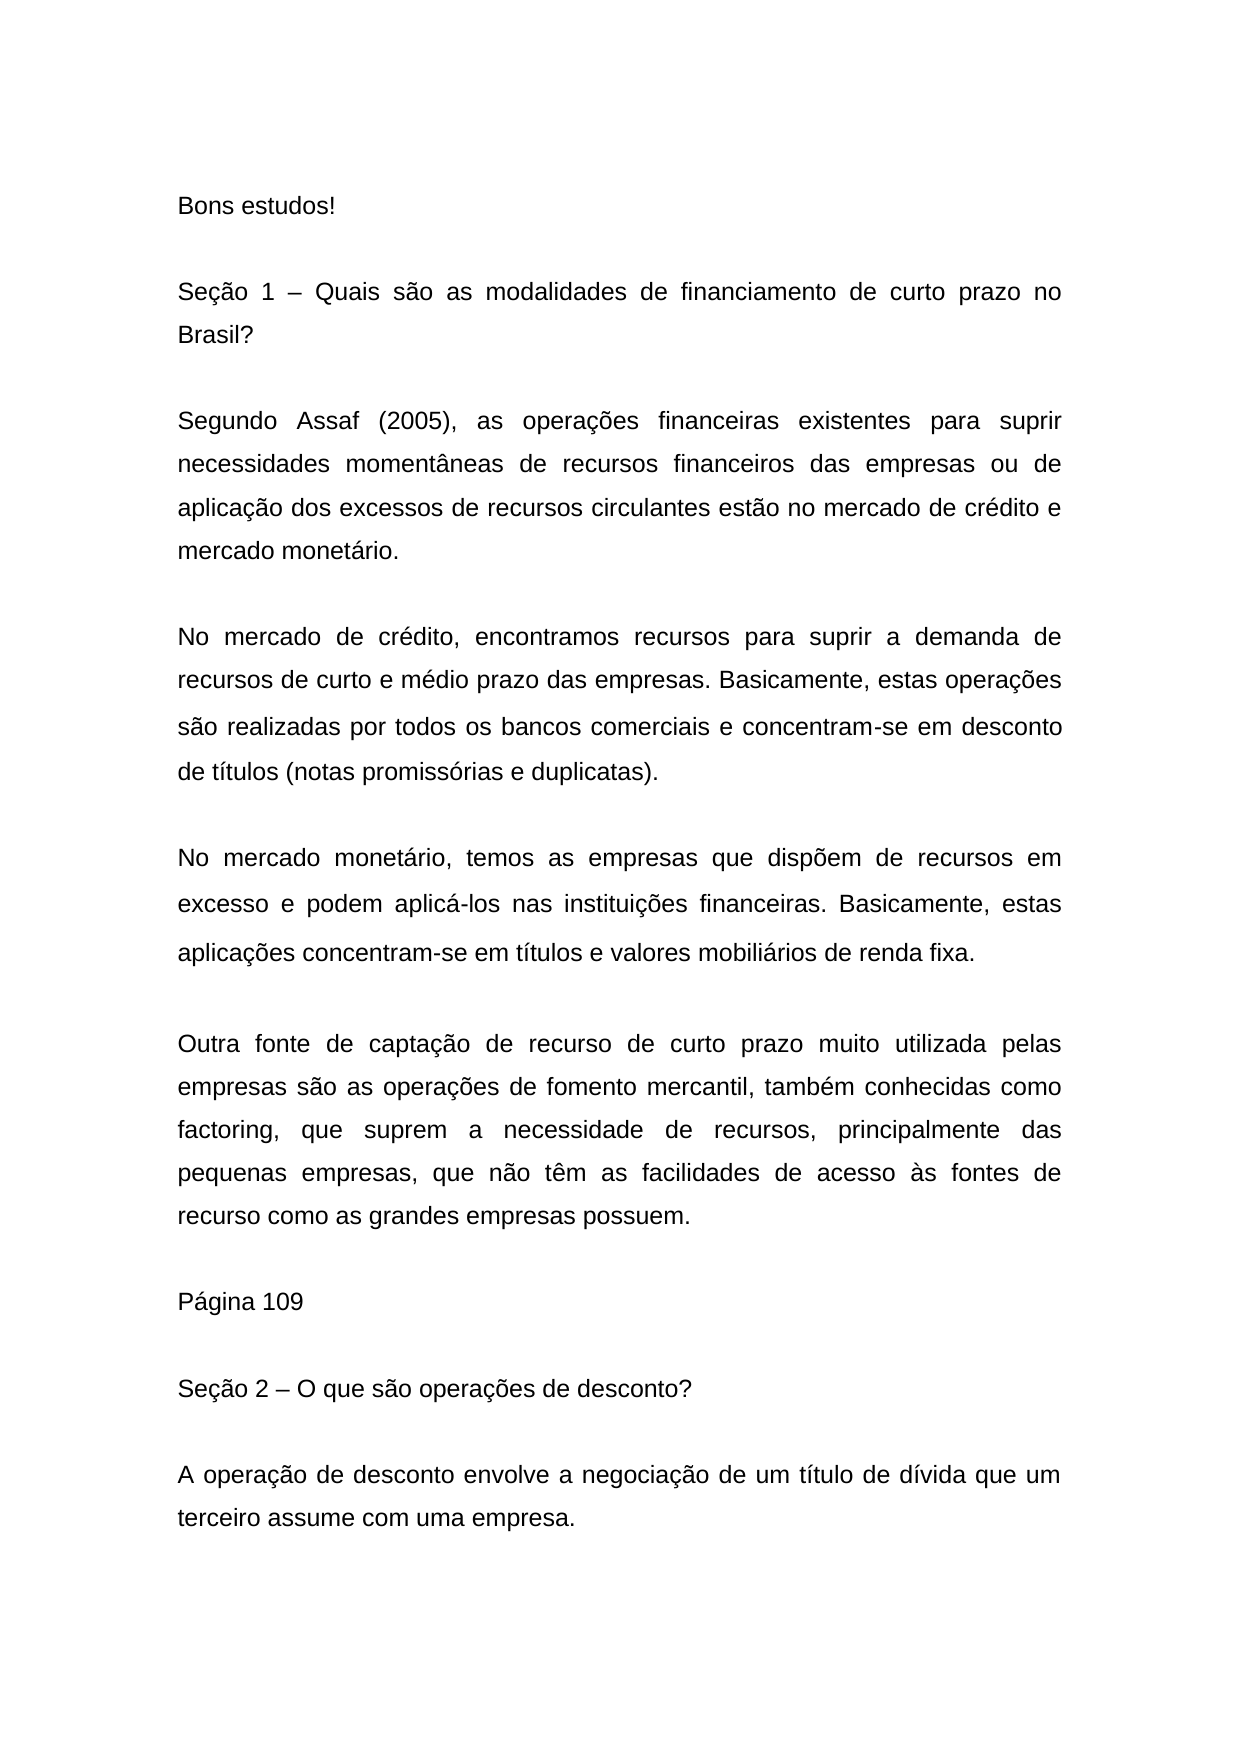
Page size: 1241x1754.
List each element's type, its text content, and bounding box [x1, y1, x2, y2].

text No mercado de crédito, encontramos recursos para suprir a demanda de recursos de curto e médio prazo das empresas. Basicamente, estas operações são realizadas por todos os bancos comerciais e concentram‑se em desconto de títulos (notas promissórias e duplicatas). [177, 622, 1063, 785]
text Bons estudos! [177, 191, 1063, 219]
text Página 109 [177, 1287, 1063, 1316]
text Segundo Assaf (2005), as operações financeiras existentes para suprir necessidades momentâneas de recursos financeiros das empresas ou de aplicação dos excessos de recursos circulantes estão no mercado de crédito e mercado monetário. [177, 406, 1063, 564]
text Outra fonte de captação de recurso de curto prazo muito utilizada pelas empresas são as operações de fomento mercantil, também conhecidas como factoring, que suprem a necessidade de recursos, principalmente das pequenas empresas, que não têm as facilidades de acesso às fontes de recurso como as grandes empresas possuem. [177, 1029, 1063, 1230]
text No mercado monetário, temos as empresas que dispõem de recursos em excesso e podem aplicá‑los nas instituições financeiras. Basicamente, estas aplicações concentram‑se em títulos e valores mobiliários de renda fixa. [177, 843, 1063, 968]
text Seção 1 – Quais são as modalidades de financiamento de curto prazo no Brasil? [177, 277, 1063, 349]
text A operação de desconto envolve a negociação de um título de dívida que um terceiro assume com uma empresa. [177, 1460, 1063, 1532]
text Seção 2 – O que são operações de desconto? [177, 1374, 1063, 1402]
